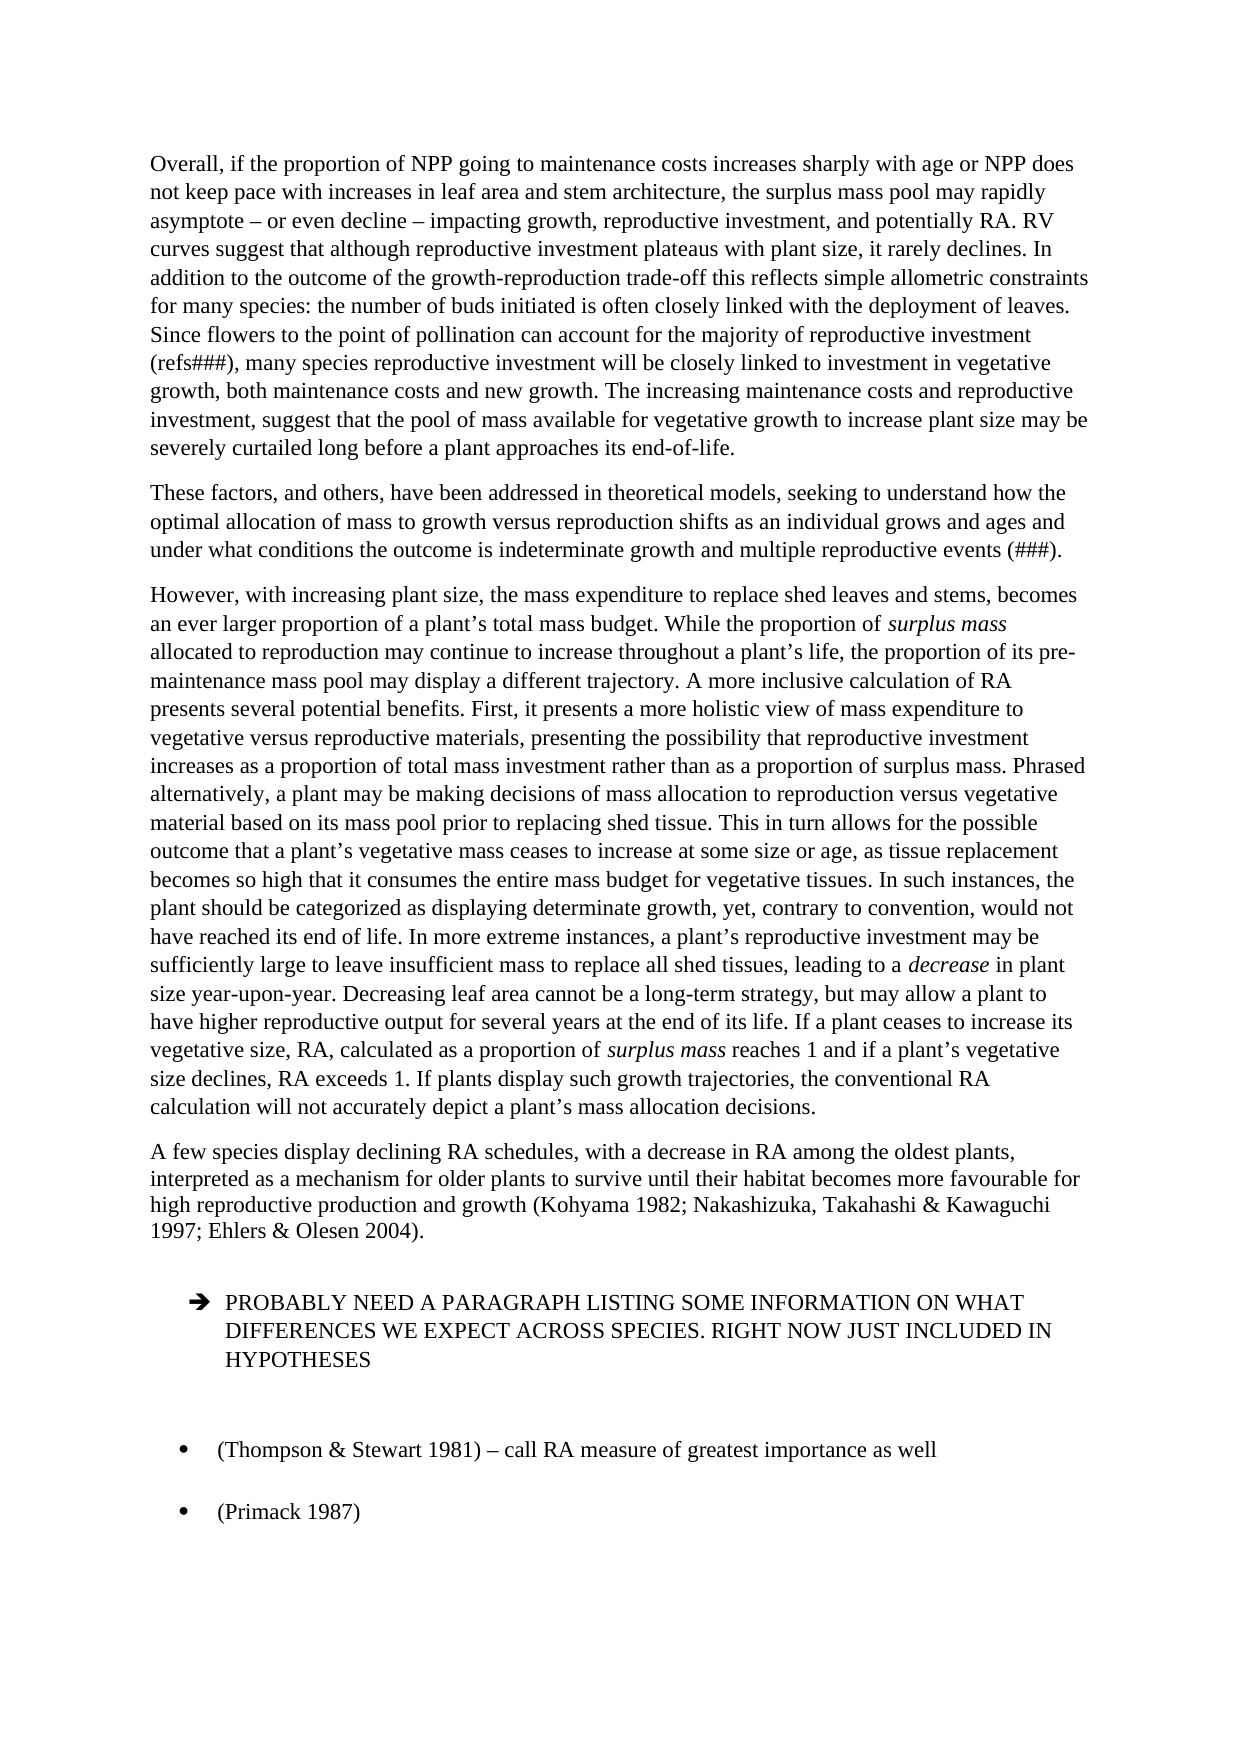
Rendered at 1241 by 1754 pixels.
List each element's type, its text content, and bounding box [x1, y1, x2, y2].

text Overall, if the proportion of NPP going to maintenance costs increases sharply with age or NPP does not keep pace with increases in leaf area and stem architecture, the surplus pool may rapidly asymptote – or even decline – impacting growth, reproductive investment, and potentially RA. RV curves suggest that although reproductive investment plateaus with plant size, it rarely declines. In addition to the outcome of the growth-reproduction trade-off this reflects simple allometric constraints for many species: the number of buds initiated is often closely linked with the deployment of leaves. Since flowers to the point of pollination can account for the majority of reproductive investment (refs###), many species reproductive investment will be closely linked to investment in vegetative growth, both maintenance costs and new growth. The increasing maintenance costs and reproductive investment, suggest that the pool of available for vegetative growth to increase plant size may be severely curtailed long before a plant approaches its end-of-life. [150, 150, 1090, 461]
list PROBABLY NEED A PARAGRAPH LISTING SOME INFORMATION ON WHAT DIFFERENCES WE EXPECT ACROSS SPECIES. RIGHT NOW JUST INCLUDED IN HYPOTHESES [187, 1289, 1090, 1372]
text A few species display declining RA schedules, with a decrease in RA among the oldest plants, interpreted as a mechanism for older plants to survive until their habitat becomes more favourable for high reproductive production and growth (Kohyama 1982; Nakashizuka, Takahashi & Kawaguchi 1997; Ehlers & Olesen 2004). [150, 1138, 1090, 1244]
text However, with increasing plant size, the expenditure to replace shed leaves and stems, becomes an ever larger proportion of a plant’s total budget. While the proportion of surplus allocated to reproduction may continue to increase throughout a plant’s life, the proportion of its pre-maintenance pool may display a different trajectory. A more inclusive calculation of RA presents several potential benefits. First, it presents a more holistic view of expenditure to vegetative versus reproductive materials, presenting the possibility that reproductive investment increases as a proportion of total investment rather than as a proportion of surplus . Phrased alternatively, a plant may be making decisions of allocation to reproduction versus vegetative material based on its pool prior to replacing shed tissue. This in turn allows for the possible outcome that a plant’s vegetative mass ceases to increase at some size or age, as tissue replacement becomes so high that it consumes the entire budget for vegetative tissues. In such instances, the plant should be categorized as displaying determinate growth, yet, contrary to convention, would not have reached its end of life. In more extreme instances, a plant’s reproductive investment may be sufficiently large to leave insufficient to replace all shed tissues, leading to a decrease in plant size year-upon-year. Decreasing leaf area cannot be a long-term strategy, but may allow a plant to have higher reproductive output for several years at the end of its life. If a plant ceases to increase its vegetative size, RA, calculated as a proportion of surplus reaches 1 and if a plant’s vegetative size declines, RA exceeds 1. If plants display such growth trajectories, the conventional RA calculation will not accurately depict a plant’s allocation decisions. [150, 581, 1090, 1120]
list (Thompson & Stewart 1981) – call RA measure of greatest importance as well [179, 1436, 1090, 1462]
list (Primack 1987) [179, 1489, 1090, 1524]
text These factors, and others, have been addressed in theoretical models, seeking to understand how the optimal allocation of to growth versus reproduction shifts as an individual grows and ages and under what conditions the outcome is indeterminate growth and multiple reproductive events (###). [150, 479, 1090, 563]
